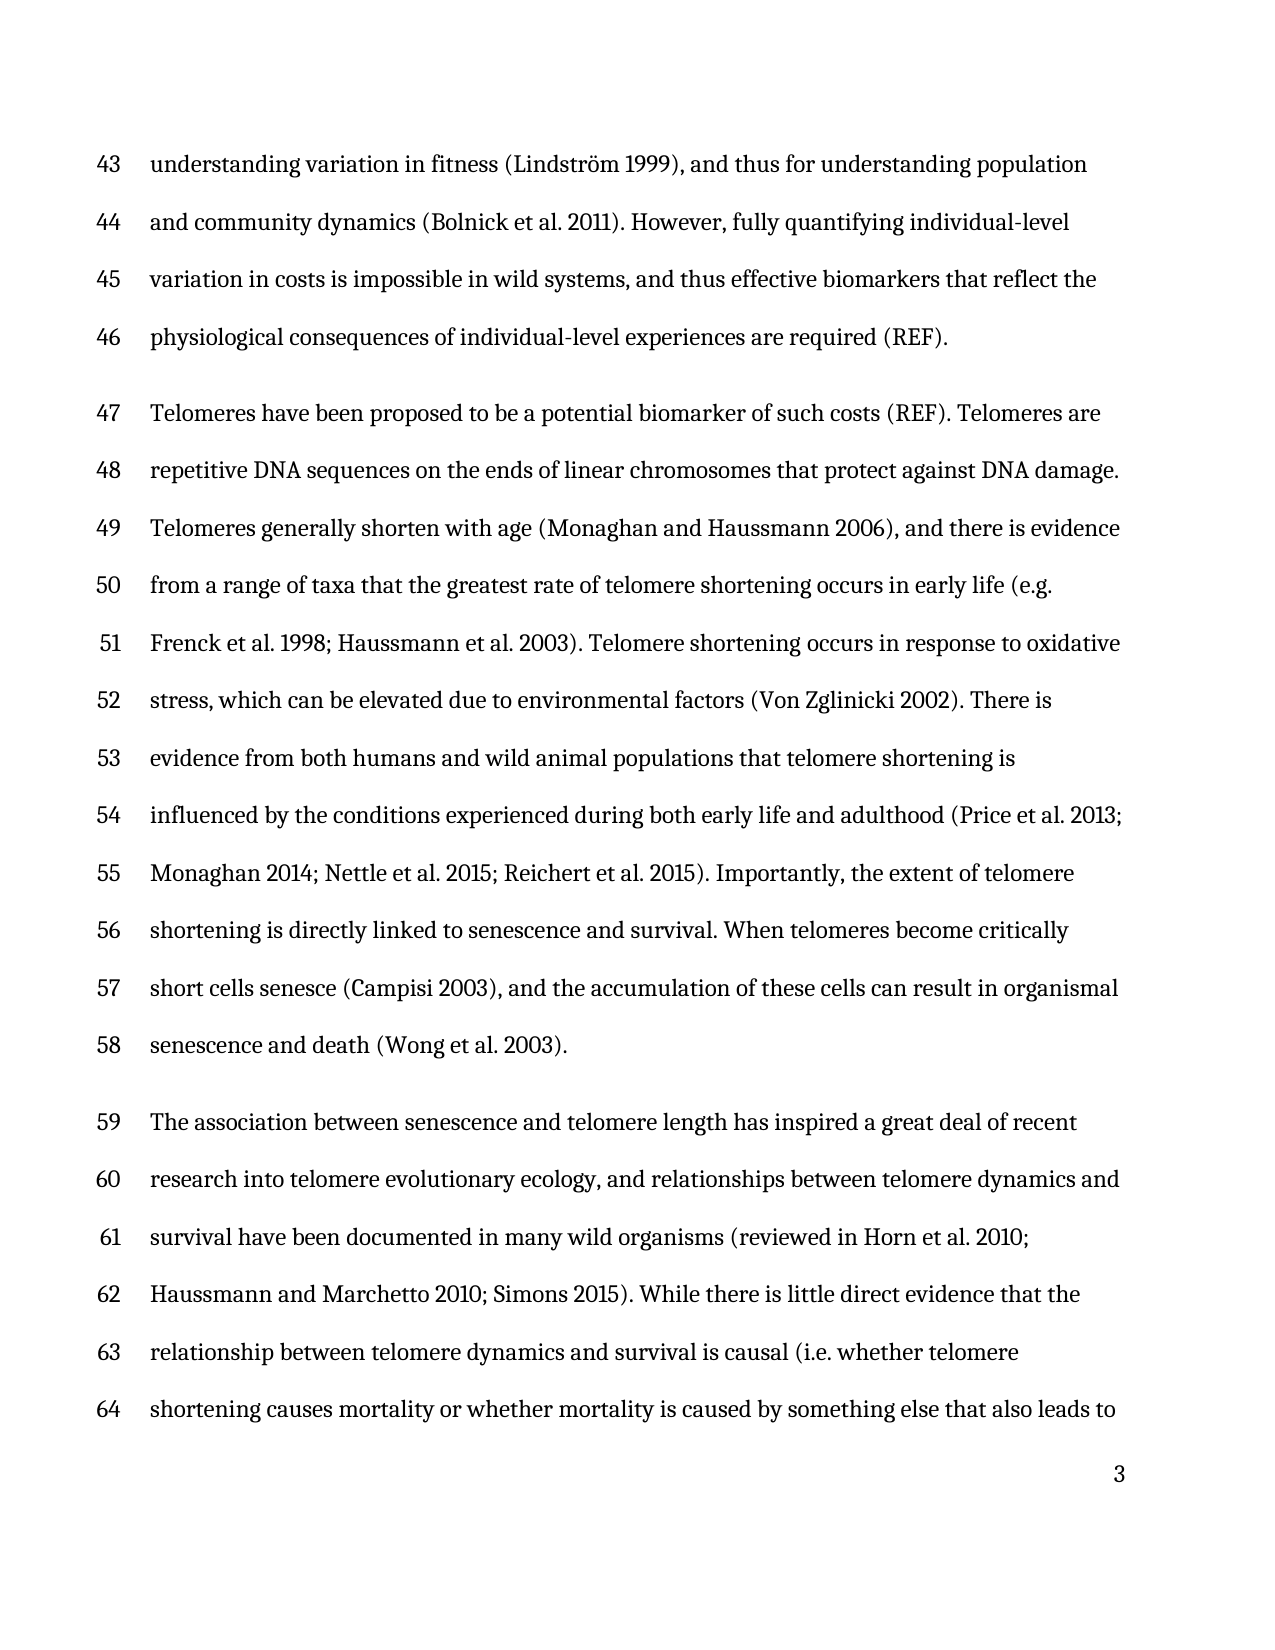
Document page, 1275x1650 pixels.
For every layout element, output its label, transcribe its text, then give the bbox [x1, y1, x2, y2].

text Telomeres have been proposed to be a potential biomarker of such costs (REF). Telomeres are repetitive DNA sequences on the ends of linear chromosomes that protect against DNA damage. Telomeres generally shorten with age (Monaghan and Haussmann 2006), and there is evidence from a range of taxa that the greatest rate of telomere shortening occurs in early life (e.g. Frenck et al. 1998; Haussmann et al. 2003). Telomere shortening occurs in response to oxidative stress, which can be elevated due to environmental factors (Von Zglinicki 2002). There is evidence from both humans and wild animal populations that telomere shortening is influenced by the conditions experienced during both early life and adulthood (Price et al. 2013; Monaghan 2014; Nettle et al. 2015; Reichert et al. 2015). Importantly, the extent of telomere shortening is directly linked to senescence and survival. When telomeres become critically short cells senesce (Campisi 2003), and the accumulation of these cells can result in organismal senescence and death (Wong et al. 2003). [150, 399, 1125, 1060]
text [150, 1107, 1125, 1424]
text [150, 150, 1125, 351]
